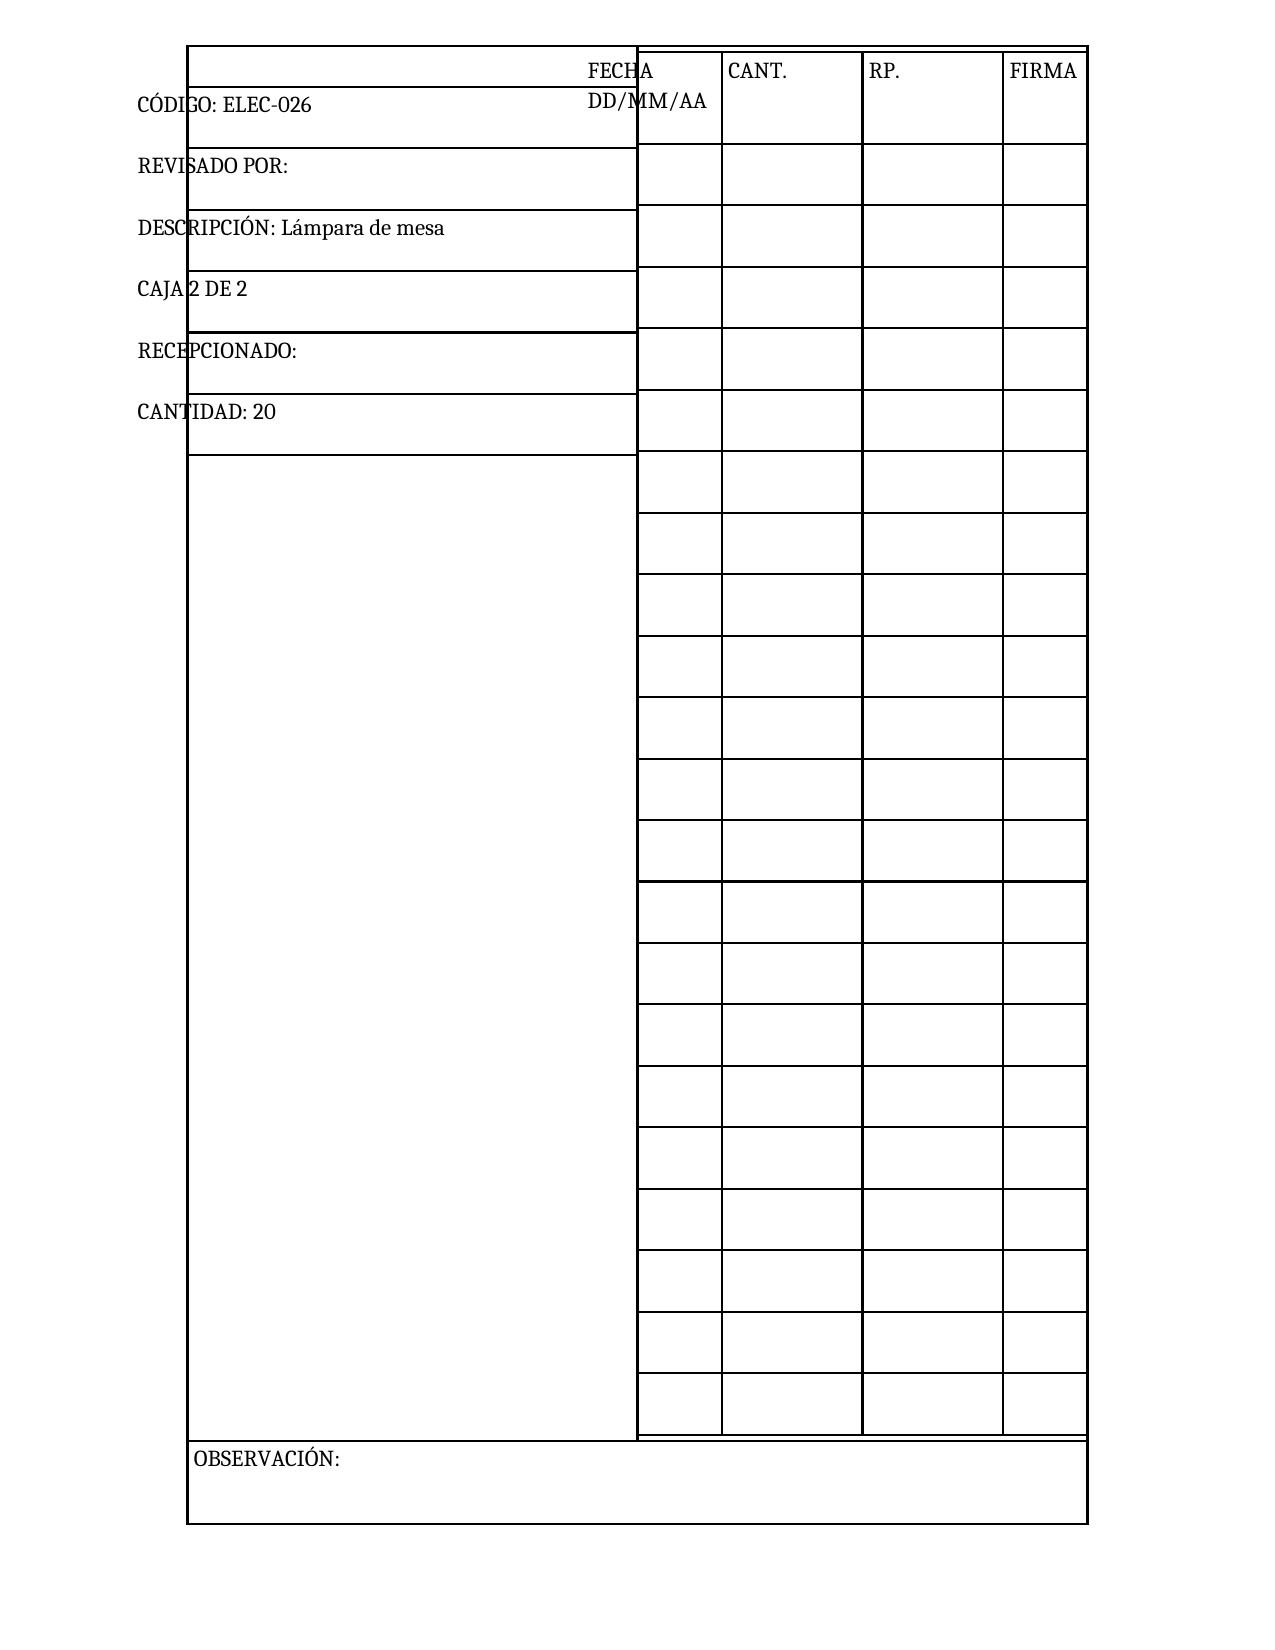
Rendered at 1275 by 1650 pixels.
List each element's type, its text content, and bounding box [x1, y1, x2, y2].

table_header [639, 1251, 721, 1311]
table_header [1004, 944, 1086, 1003]
table_header [1004, 206, 1086, 266]
table_header [864, 452, 1002, 512]
table_header [639, 821, 721, 880]
table_header [639, 1005, 721, 1065]
table_header [639, 329, 721, 389]
table_header [639, 944, 721, 1003]
table_header [864, 206, 1002, 266]
table_header [1004, 1313, 1086, 1372]
table_header [723, 145, 861, 204]
table_header [1004, 145, 1086, 204]
table_header [639, 452, 721, 512]
table_header [723, 698, 861, 758]
table_header [864, 575, 1002, 635]
table_header [723, 1067, 861, 1126]
table_header [639, 514, 721, 573]
table_header [1004, 53, 1086, 143]
table_header [723, 53, 861, 143]
table_header [1004, 883, 1086, 942]
table_header [864, 1374, 1002, 1434]
table_header [639, 145, 721, 204]
table_header [1004, 698, 1086, 758]
table_header [1004, 268, 1086, 327]
table_header [864, 268, 1002, 327]
table_header [864, 1190, 1002, 1249]
table_header [864, 391, 1002, 450]
table_header [1004, 1128, 1086, 1188]
table_header [864, 1128, 1002, 1188]
table_header [723, 206, 861, 266]
table_header [864, 944, 1002, 1003]
table_header [1004, 1005, 1086, 1065]
table_header [723, 514, 861, 573]
table_header [723, 268, 861, 327]
table_header [723, 452, 861, 512]
table_cell OBSERVACIÓN: [189, 1442, 1086, 1523]
table_header [639, 391, 721, 450]
table_header [639, 575, 721, 635]
table_header [723, 1005, 861, 1065]
table_header [639, 53, 721, 143]
table_header [189, 456, 636, 1440]
table_header [189, 395, 636, 454]
table_header [1004, 1067, 1086, 1126]
table_header [864, 514, 1002, 573]
table_header [189, 149, 636, 209]
table_header [1004, 575, 1086, 635]
table_header [864, 883, 1002, 942]
table_header [864, 1067, 1002, 1126]
table_header [189, 272, 636, 331]
table_header [639, 1128, 721, 1188]
table_header [864, 698, 1002, 758]
table_header [723, 821, 861, 880]
table_header [723, 637, 861, 696]
table_header [723, 1374, 861, 1434]
table_header [1004, 329, 1086, 389]
table_header [639, 1374, 721, 1434]
table_header [864, 329, 1002, 389]
table_header [723, 1313, 861, 1372]
table_header [189, 88, 636, 147]
table_header [723, 760, 861, 819]
table_header [864, 53, 1002, 143]
table_header [864, 1313, 1002, 1372]
table_header [864, 1005, 1002, 1065]
table_header [723, 1128, 861, 1188]
table_header [864, 821, 1002, 880]
table_header [639, 637, 721, 696]
table_header [639, 1313, 721, 1372]
table_header [1004, 1374, 1086, 1434]
table_header [864, 1251, 1002, 1311]
table_header [639, 47, 1086, 51]
table_header [1004, 1190, 1086, 1249]
table_header [723, 575, 861, 635]
table_header [864, 637, 1002, 696]
table_header [864, 145, 1002, 204]
table_header [639, 1436, 1086, 1440]
table_header [1004, 452, 1086, 512]
table_header [639, 698, 721, 758]
table_header [723, 944, 861, 1003]
table_header [1004, 760, 1086, 819]
table_header [639, 760, 721, 819]
table_header [723, 1190, 861, 1249]
table_header [639, 1190, 721, 1249]
table_header [1004, 1251, 1086, 1311]
table_header [639, 206, 721, 266]
table_header [864, 760, 1002, 819]
table_header [1004, 391, 1086, 450]
table_header [189, 47, 636, 86]
table_header [189, 211, 636, 270]
table_header [1004, 821, 1086, 880]
table_header [639, 883, 721, 942]
table_header [723, 391, 861, 450]
table_header [189, 334, 636, 393]
table_header [639, 268, 721, 327]
table_header [1004, 637, 1086, 696]
table_header [723, 1251, 861, 1311]
table_header [723, 883, 861, 942]
table_header [723, 329, 861, 389]
table_header [639, 1067, 721, 1126]
table_header [1004, 514, 1086, 573]
